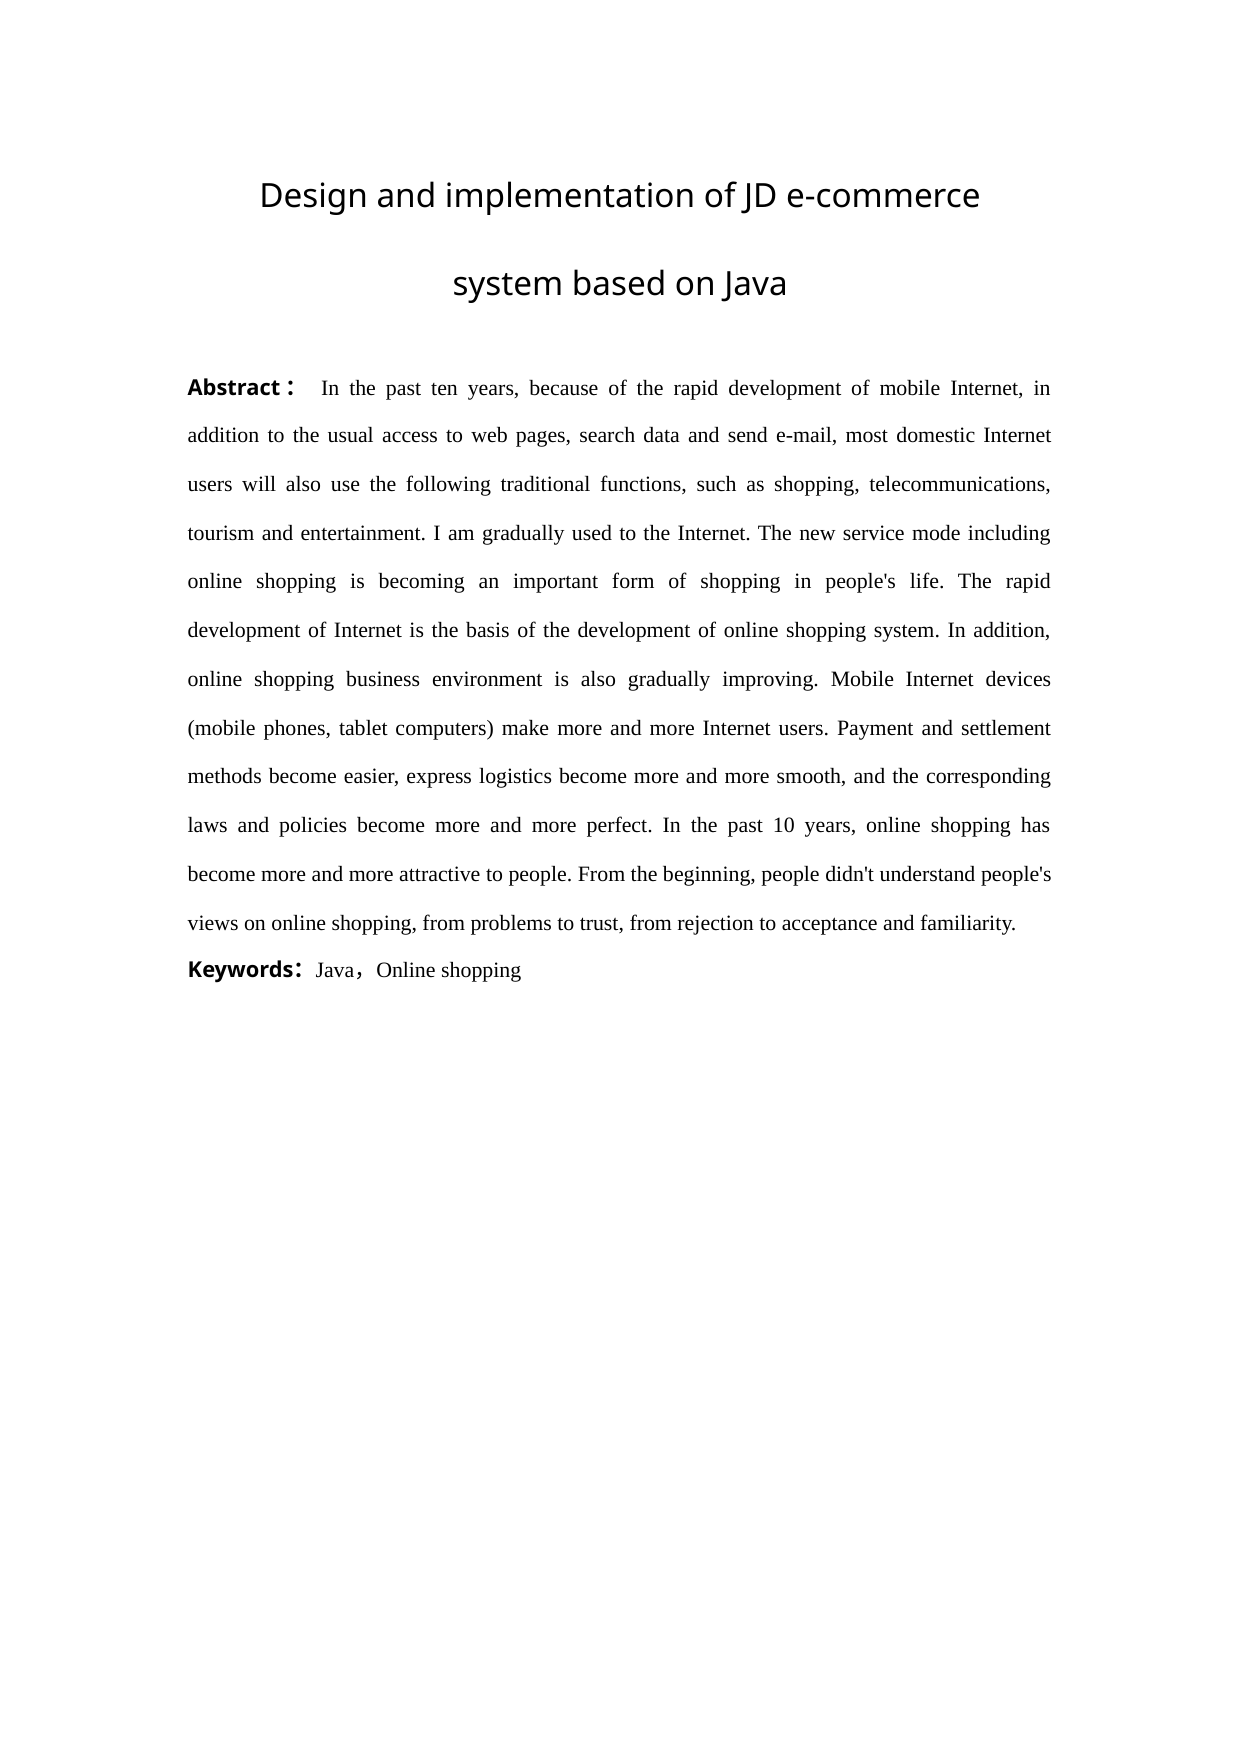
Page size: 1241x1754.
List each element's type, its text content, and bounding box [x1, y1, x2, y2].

text Keywords：Java，Online shopping [187, 951, 1053, 984]
text Abstract： In the past ten years, because of the rapid development of mobile Internet, in addition to the usual access to web pages, search data and send e-mail, most domestic Internet users will also use the following traditional functions, such as shopping, telecommunications, tourism and entertainment. I am gradually used to the Internet. The new service mode including online shopping is becoming an important form of shopping in people's life. The rapid development of Internet is the basis of the development of online shopping system. In addition, online shopping business environment is also gradually improving. Mobile Internet devices (mobile phones, tablet computers) make more and more Internet users. Payment and settlement methods become easier, express logistics become more and more smooth, and the corresponding laws and policies become more and more perfect. In the past 10 years, online shopping has become more and more attractive to people. From the beginning, people didn't understand people's views on online shopping, from problems to trust, from rejection to acceptance and familiarity. [187, 370, 1053, 939]
text system based on Java [187, 250, 1053, 315]
text Design and implementation of JD e-commerce [187, 162, 1053, 227]
